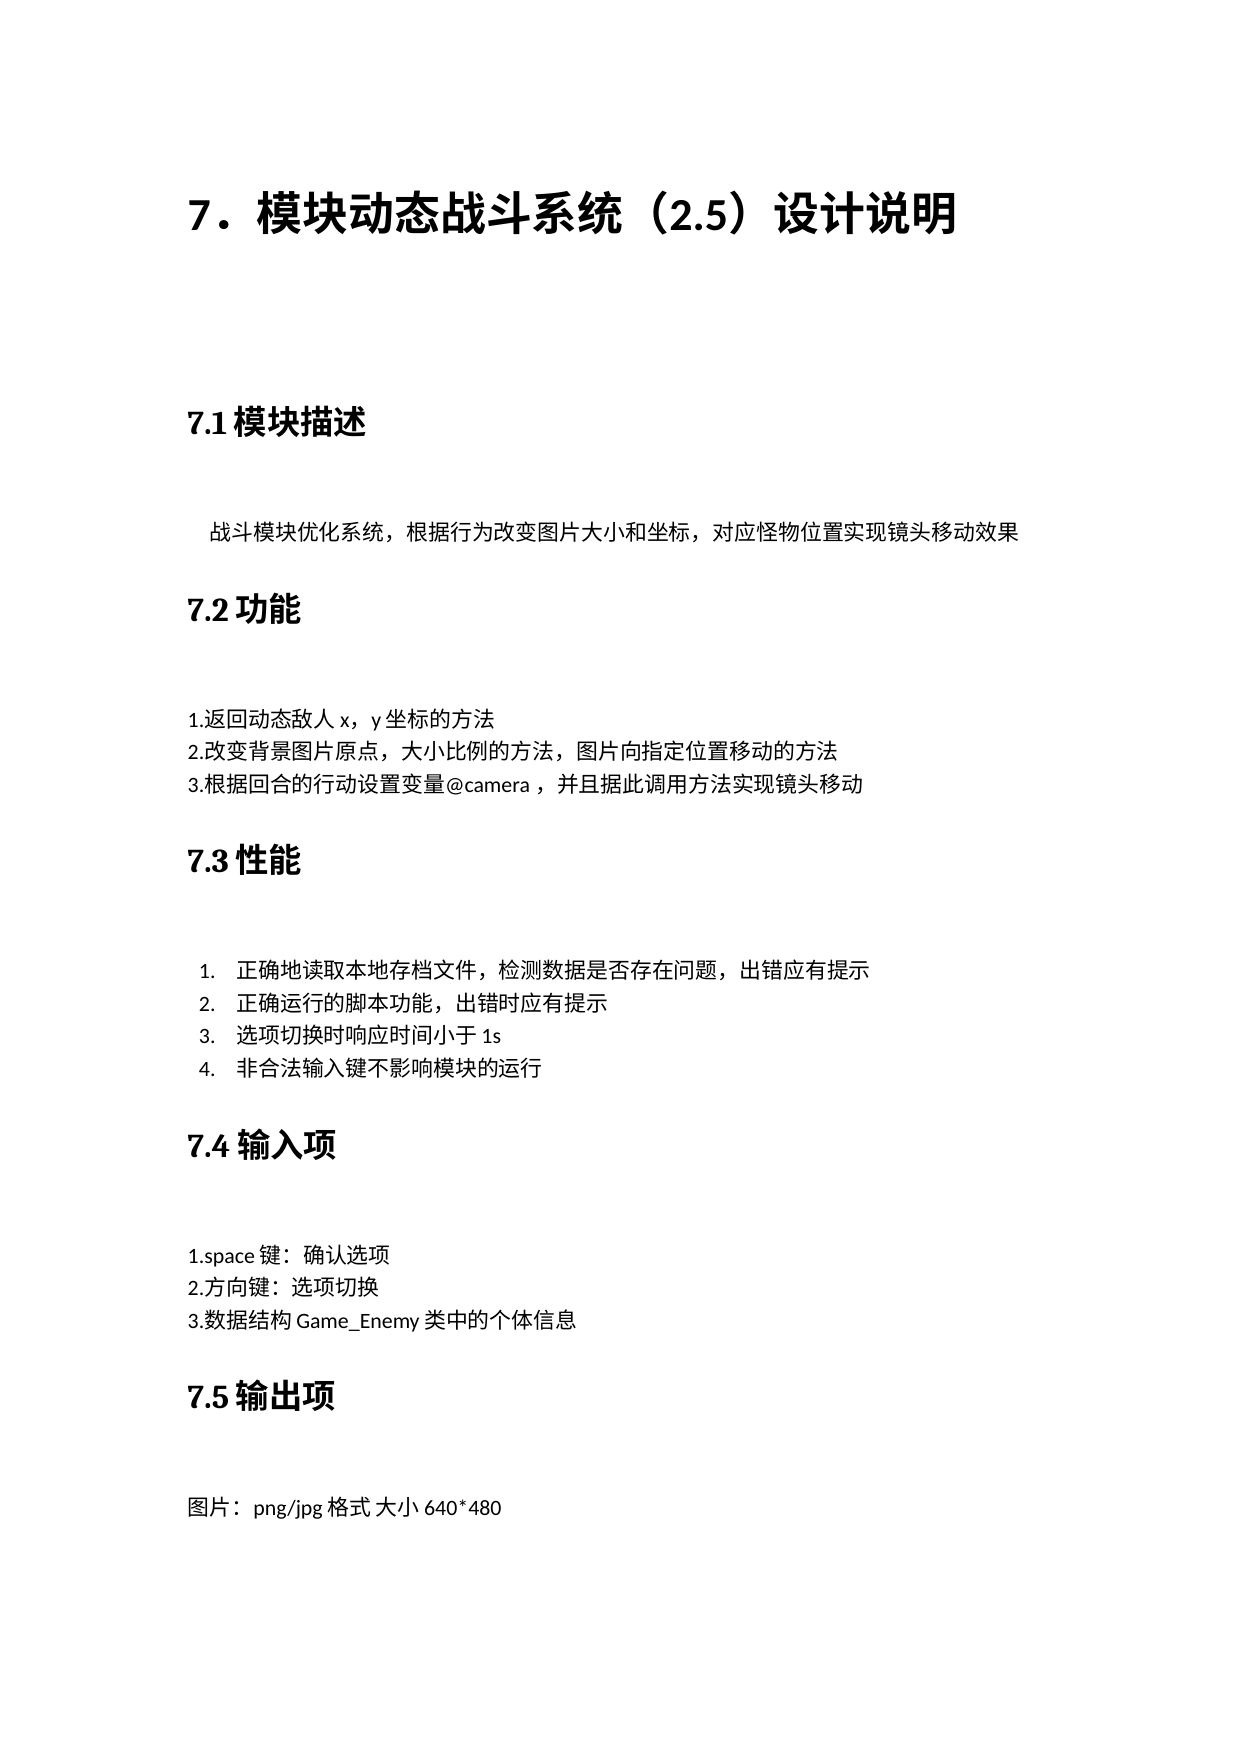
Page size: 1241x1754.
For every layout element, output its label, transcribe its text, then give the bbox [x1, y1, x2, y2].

text 1.space键：确认选项 [187, 1237, 1053, 1270]
subtitle 7.2功能 [187, 574, 1053, 639]
text 3.根据回合的行动设置变量@camera ，并且据此调用方法实现镜头移动 [187, 766, 1053, 799]
text 图片：png/jpg格式 大小640*480 [187, 1489, 1053, 1522]
subtitle 7.3性能 [187, 826, 1053, 891]
text 2.改变背景图片原点，大小比例的方法，图片向指定位置移动的方法 [187, 734, 1053, 766]
list 非合法输入键不影响模块的运行 [199, 1051, 1053, 1083]
list 正确地读取本地存档文件，检测数据是否存在问题，出错应有提示 [199, 953, 1053, 986]
text 2.方向键：选项切换 [187, 1270, 1053, 1302]
text 战斗模块优化系统，根据行为改变图片大小和坐标，对应怪物位置实现镜头移动效果 [187, 514, 1053, 547]
list 选项切换时响应时间小于1s [199, 1018, 1053, 1051]
subtitle 7．模块动态战斗系统（2.5）设计说明 [187, 162, 1053, 259]
subtitle 7.4输入项 [187, 1110, 1053, 1175]
subtitle 7.5输出项 [187, 1362, 1053, 1427]
list 正确运行的脚本功能，出错时应有提示 [199, 986, 1053, 1018]
subtitle 7.1模块描述 [187, 387, 1053, 452]
text 3.数据结构Game_Enemy类中的个体信息 [187, 1302, 1053, 1335]
text 1.返回动态敌人x，y坐标的方法 [187, 701, 1053, 734]
